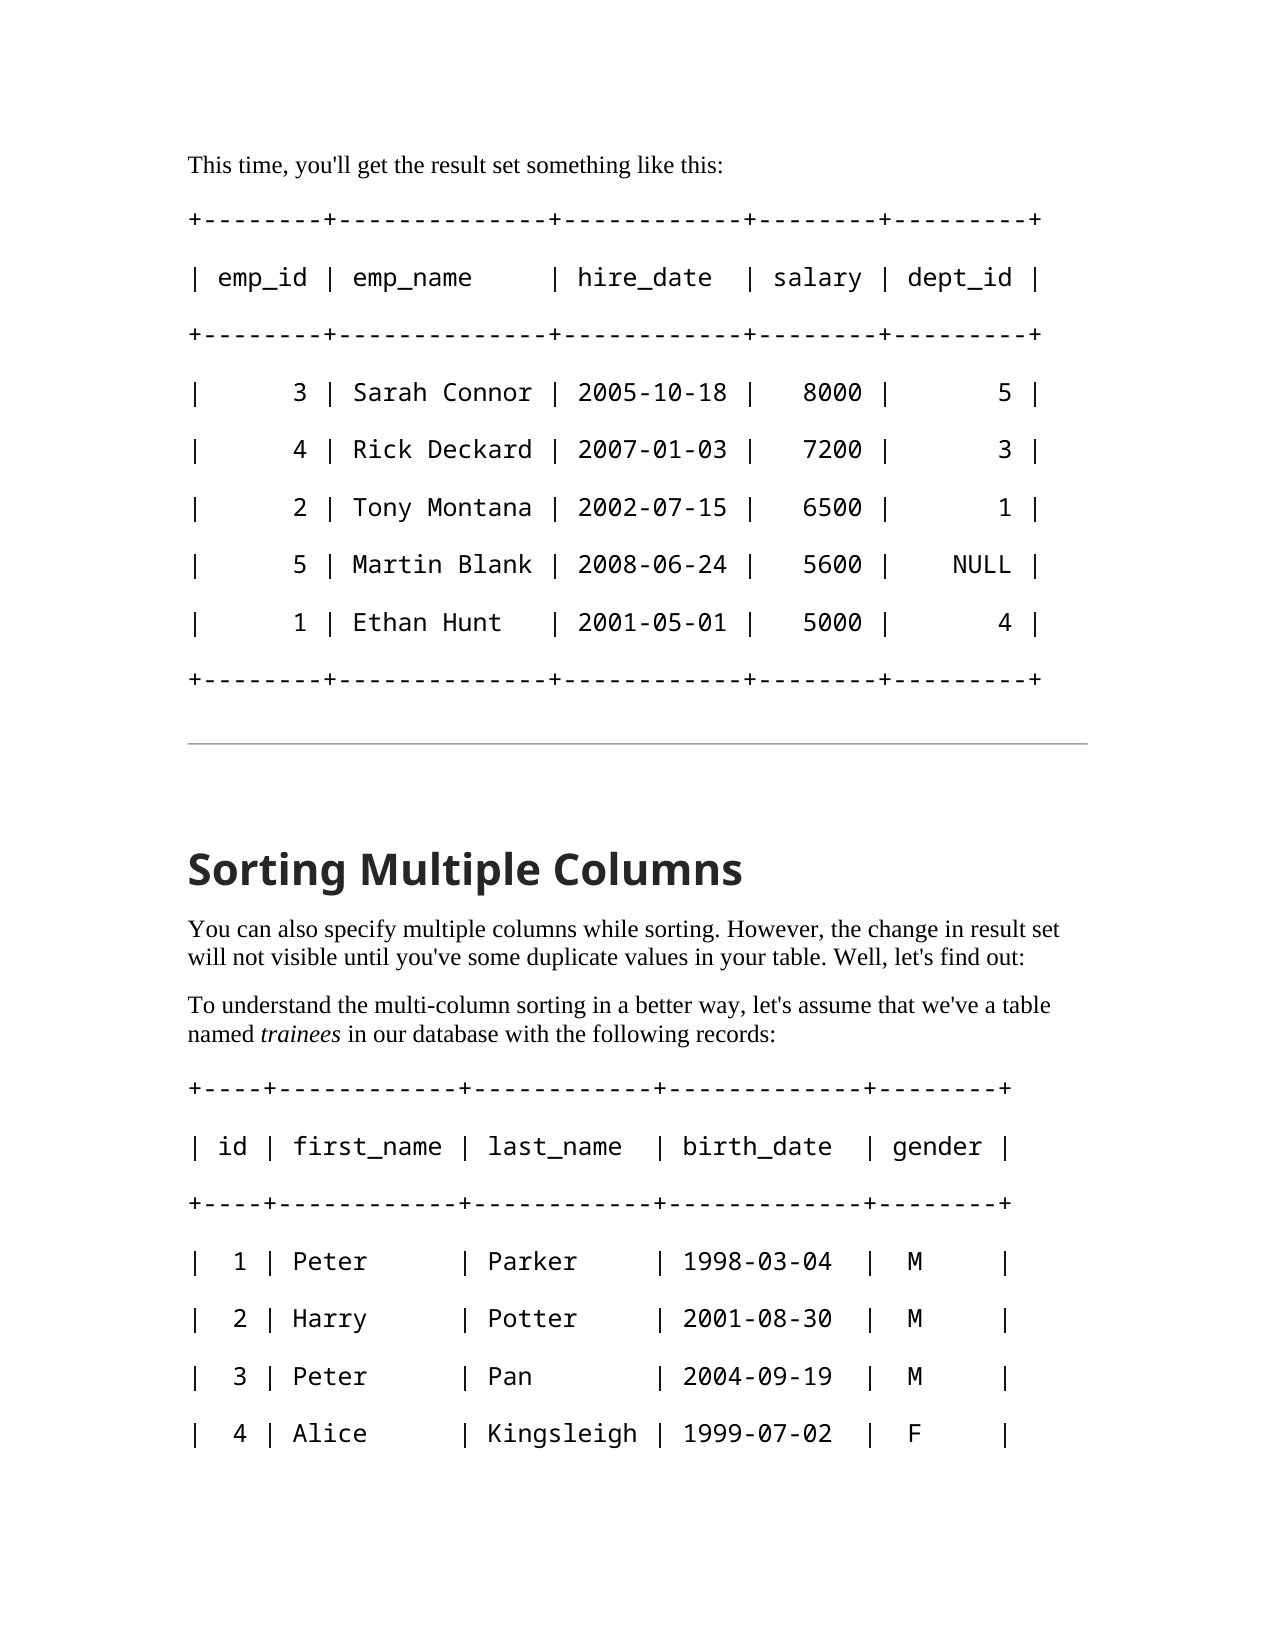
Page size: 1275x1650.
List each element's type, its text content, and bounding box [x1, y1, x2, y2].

text +----+------------+------------+-------------+--------+ [187, 1186, 1087, 1220]
text | 4 | Rick Deckard | 2007-01-03 | 7200 | 3 | [187, 432, 1087, 466]
text +--------+--------------+------------+--------+---------+ [187, 317, 1087, 351]
text Sorting Multiple Columns [187, 838, 1087, 898]
text | 5 | Martin Blank | 2008-06-24 | 5600 | NULL | [187, 547, 1087, 581]
text | 2 | Tony Montana | 2002-07-15 | 6500 | 1 | [187, 490, 1087, 524]
text This time, you'll get the result set something like this: [187, 150, 1087, 179]
text | 1 | Ethan Hunt | 2001-05-01 | 5000 | 4 | [187, 605, 1087, 639]
text | 1 | Peter | Parker | 1998-03-04 | M | [187, 1243, 1087, 1277]
text | emp_id | emp_name | hire_date | salary | dept_id | [187, 260, 1087, 294]
text | 3 | Sarah Connor | 2005-10-18 | 8000 | 5 | [187, 375, 1087, 409]
text | id | first_name | last_name | birth_date | gender | [187, 1128, 1087, 1162]
text +--------+--------------+------------+--------+---------+ [187, 202, 1087, 236]
text | 2 | Harry | Potter | 2001-08-30 | M | [187, 1301, 1087, 1335]
text You can also specify multiple columns while sorting. However, the change in result set will not visible until you've some duplicate values in your table. Well, let's find out: [187, 914, 1087, 971]
text +--------+--------------+------------+--------+---------+ [187, 662, 1087, 696]
text | 3 | Peter | Pan | 2004-09-19 | M | [187, 1358, 1087, 1392]
text | 4 | Alice | Kingsleigh | 1999-07-02 | F | [187, 1416, 1087, 1450]
text To understand the multi-column sorting in a better way, let's assume that we've a table named trainees in our database with the following records: [187, 990, 1087, 1047]
text +----+------------+------------+-------------+--------+ [187, 1071, 1087, 1105]
